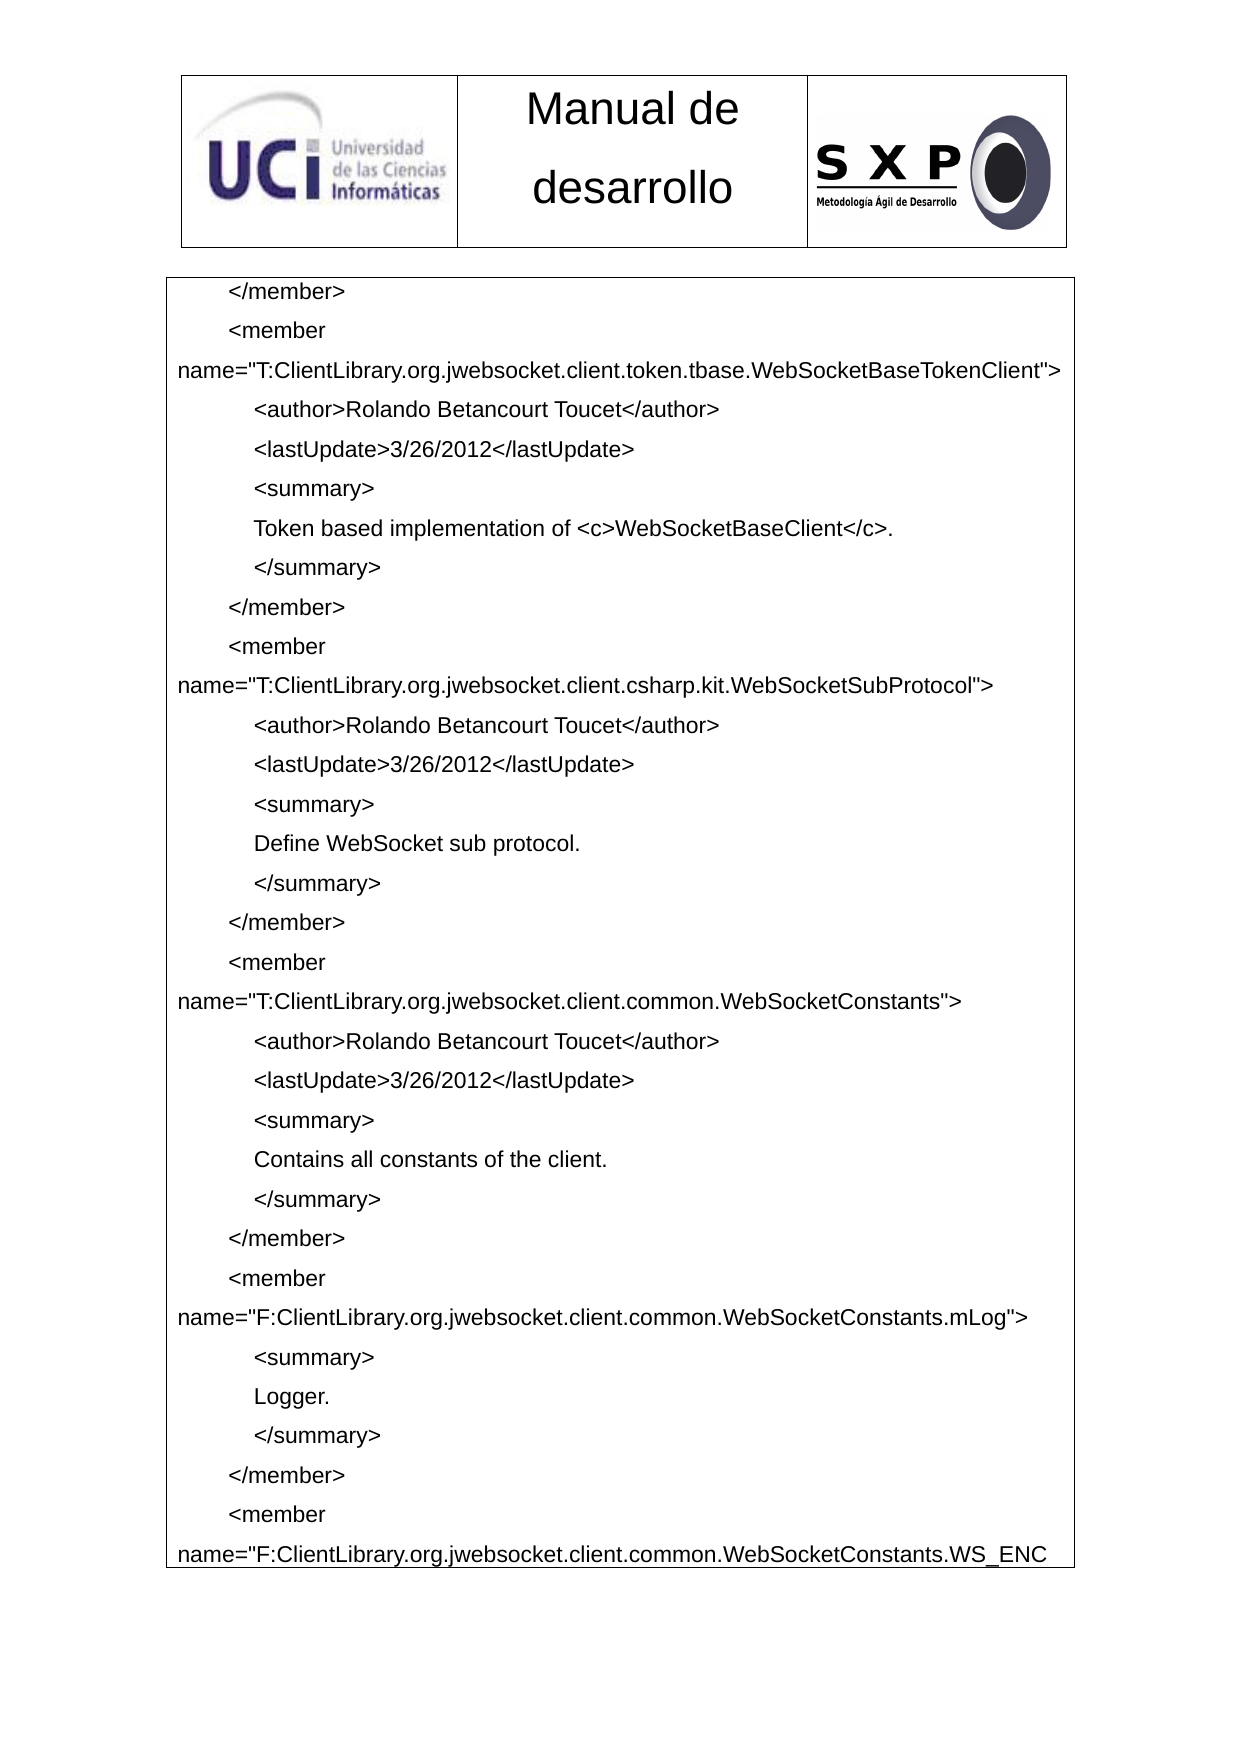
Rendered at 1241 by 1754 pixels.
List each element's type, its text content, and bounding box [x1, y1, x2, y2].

picture [186, 81, 456, 221]
picture [816, 115, 1051, 230]
